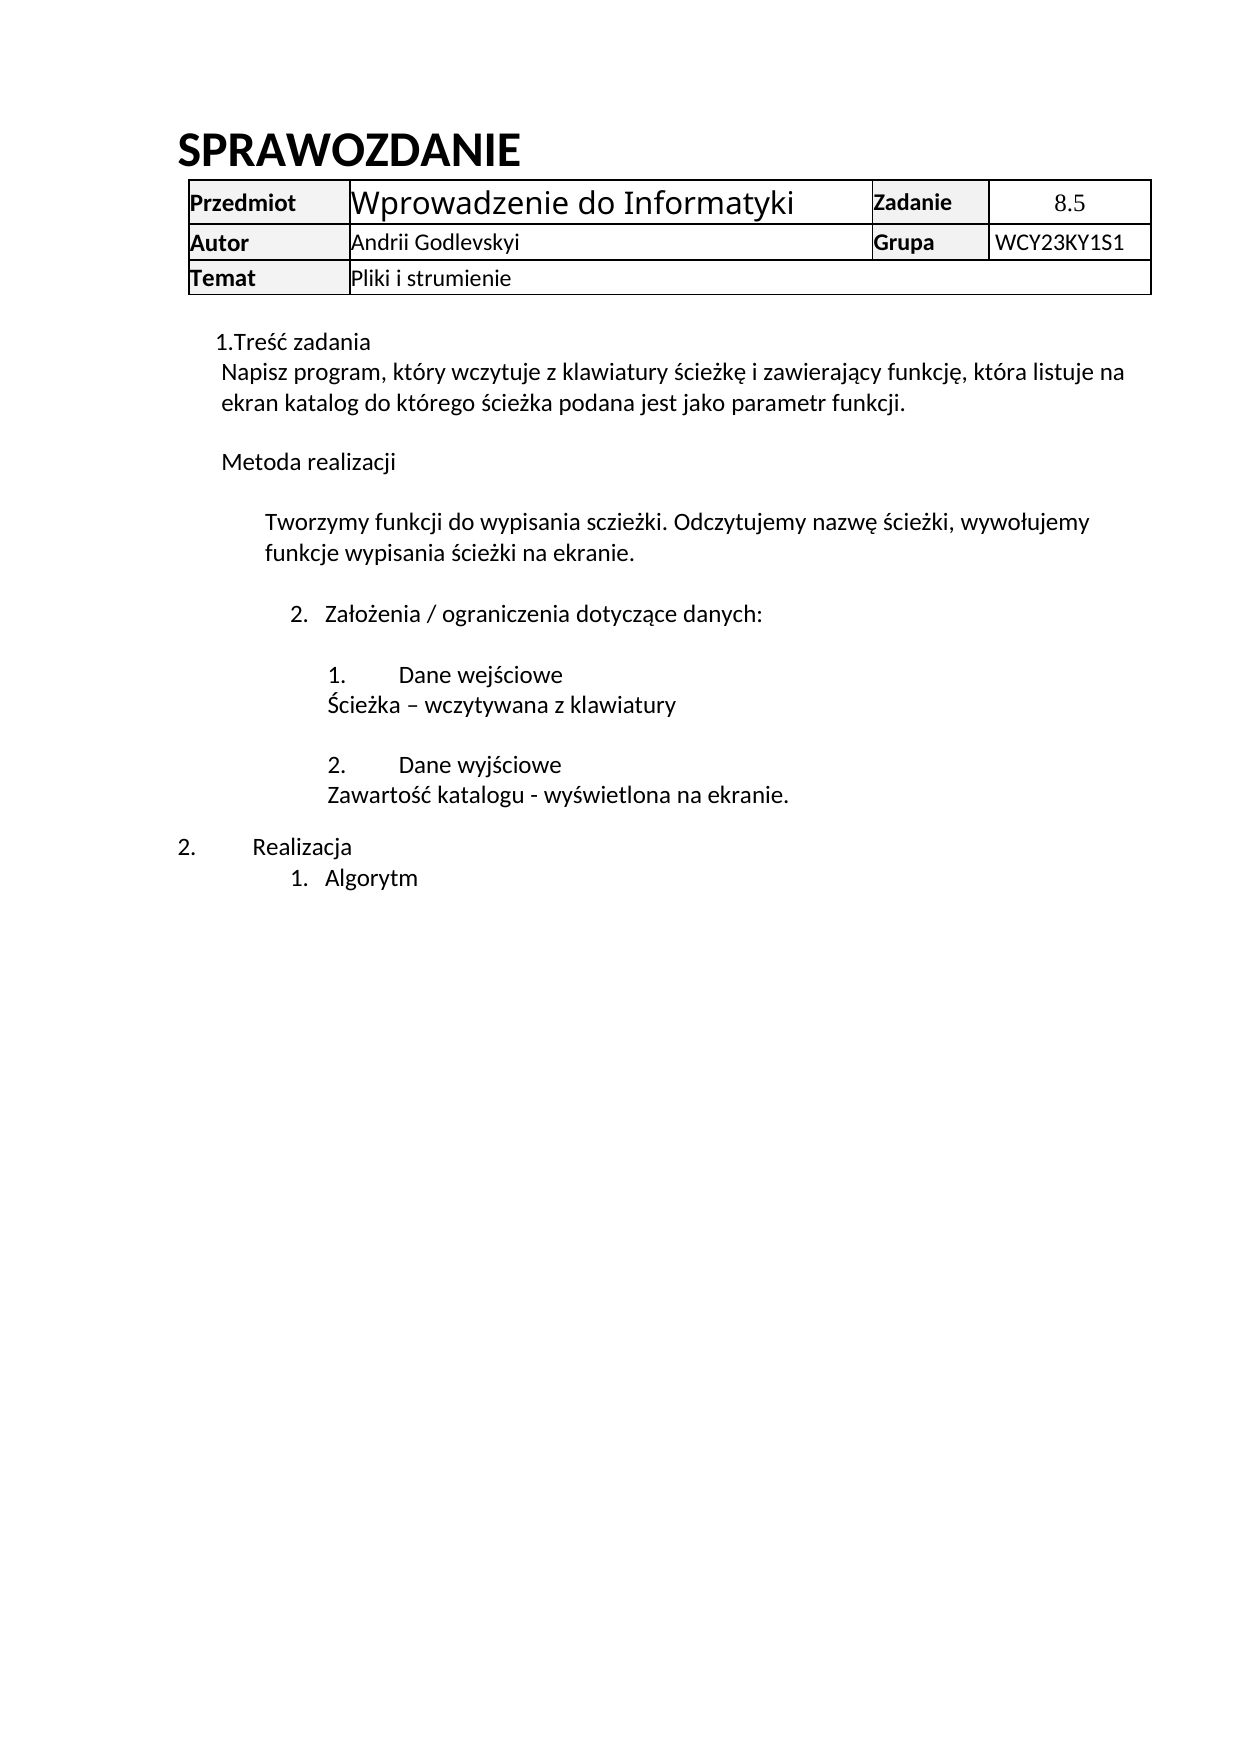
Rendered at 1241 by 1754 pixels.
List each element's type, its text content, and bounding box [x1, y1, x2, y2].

text Ścieżka – wczytywana z klawiatury [327, 689, 1152, 720]
table_cell Grupa [873, 225, 988, 259]
table_header Wprowadzenie do Informatyki [351, 181, 872, 223]
table_cell Pliki i strumienie [351, 261, 1150, 294]
table_cell Autor [190, 225, 349, 259]
text Zawartość katalogu - wyświetlona na ekranie. [327, 779, 1152, 810]
table_cell Temat [190, 261, 349, 294]
text Metoda realizacji [221, 446, 1152, 477]
text 1.Treść zadania [215, 326, 1152, 356]
table_cell WCY23KY1S1 [990, 225, 1150, 259]
text Tworzymy funkcji do wypisania sczieżki. Odczytujemy nazwę ścieżki, wywołujemy funkcje wypisania ścieżki na ekranie. [265, 506, 1152, 567]
table_cell Andrii Godlevskyi [351, 225, 872, 259]
list Dane wyjściowe [327, 749, 1152, 779]
text SPRAWOZDANIE [177, 118, 1152, 179]
table_header 8.5 [990, 181, 1150, 223]
list Realizacja [177, 831, 1152, 862]
text Napisz program, który wczytuje z klawiatury ścieżkę i zawierający funkcję, która listuje na ekran katalog do którego ścieżka podana jest jako parametr funkcji. [221, 356, 1152, 417]
table_header Przedmiot [190, 181, 349, 223]
table_header Zadanie [873, 181, 988, 223]
list Dane wejściowe [327, 659, 1152, 689]
list Algorytm [290, 862, 1152, 892]
list Założenia / ograniczenia dotyczące danych: [290, 598, 1152, 628]
